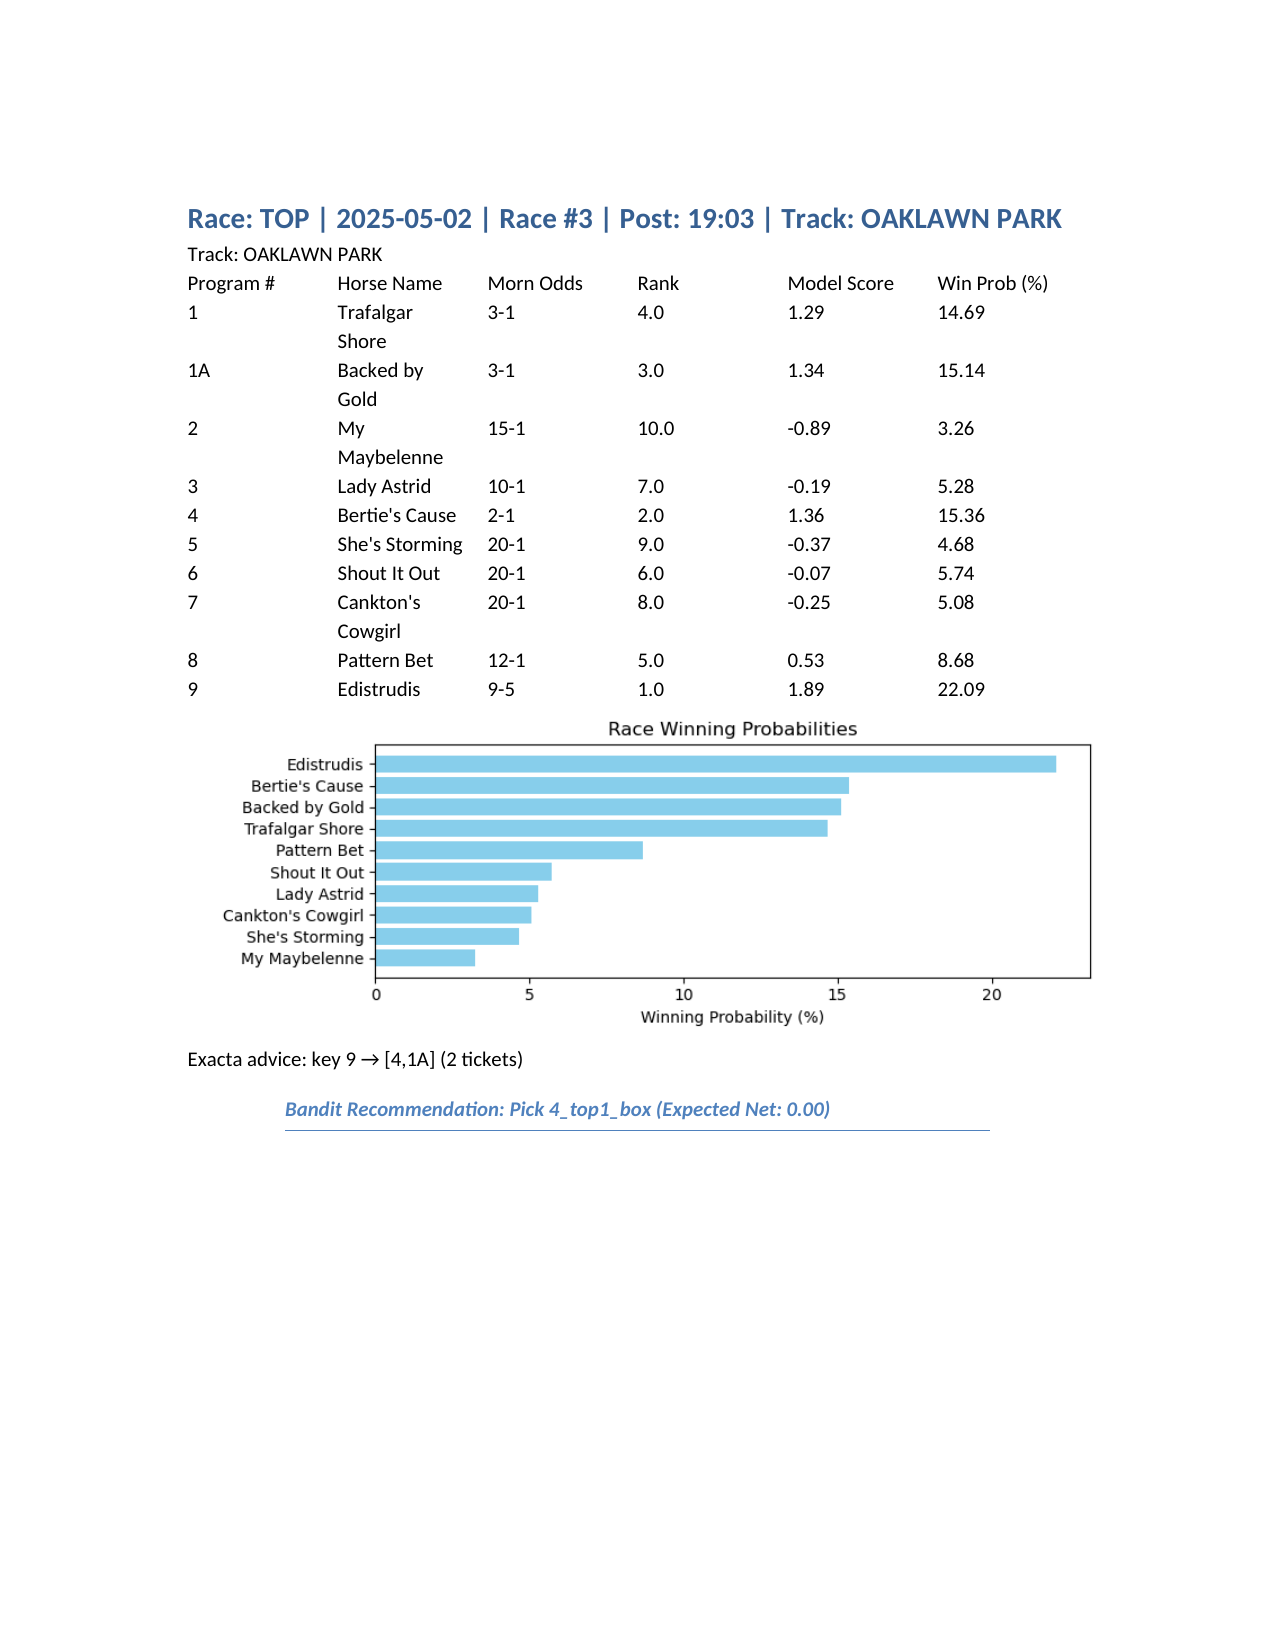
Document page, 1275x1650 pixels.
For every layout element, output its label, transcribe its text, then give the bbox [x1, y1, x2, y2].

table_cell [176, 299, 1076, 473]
picture [206, 705, 1107, 1043]
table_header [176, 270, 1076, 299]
text Exacta advice: key 9 → [4,1A] (2 tickets) [187, 1047, 1087, 1072]
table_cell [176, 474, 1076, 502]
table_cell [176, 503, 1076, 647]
text Track: OAKLAWN PARK [187, 241, 1087, 266]
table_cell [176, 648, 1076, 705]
text Bandit Recommendation: Pick 4_top1_box (Expected Net: 0.00) [285, 1097, 990, 1130]
subtitle Race: TOP | 2025-05-02 | Race #3 | Post: 19:03 | Track: OAKLAWN PARK [187, 200, 1087, 236]
